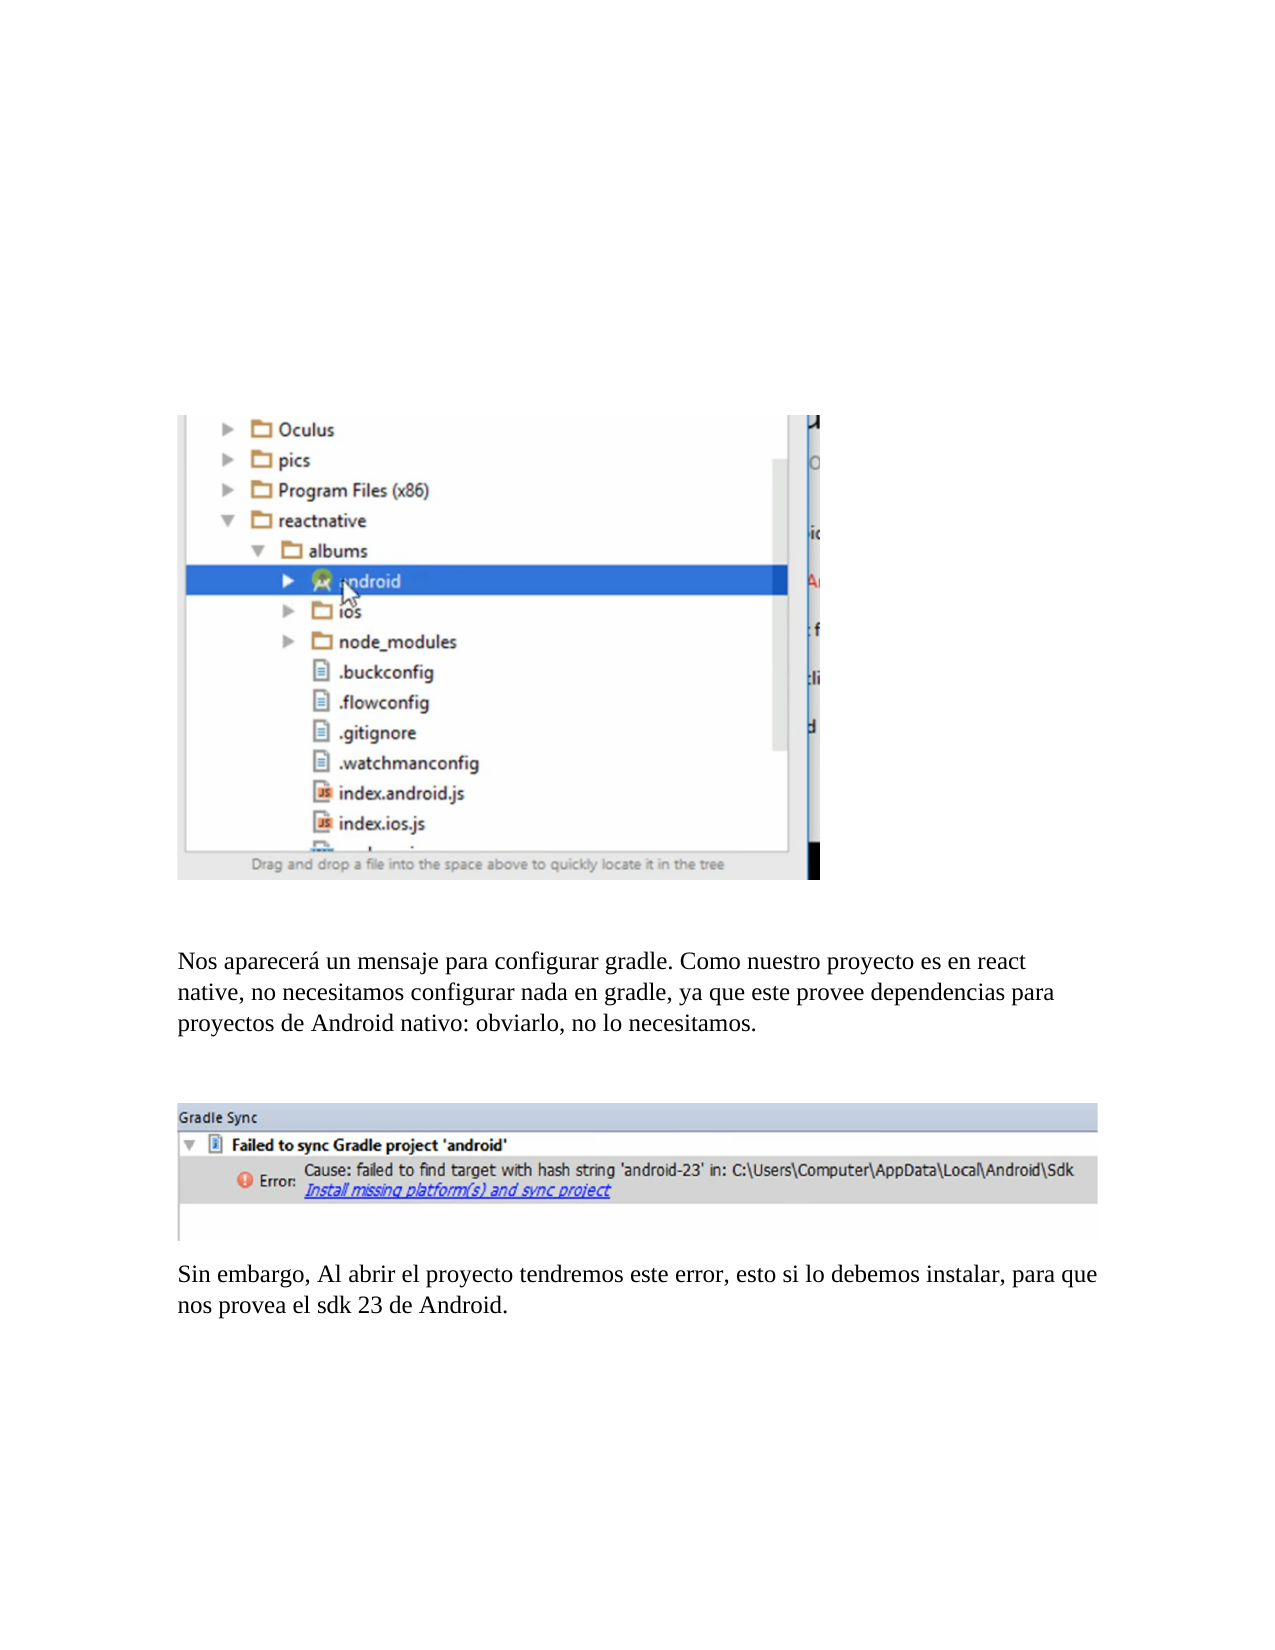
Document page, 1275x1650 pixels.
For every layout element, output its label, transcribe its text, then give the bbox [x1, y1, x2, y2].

picture [177, 415, 820, 880]
text Nos aparecerá un mensaje para configurar gradle. Como nuestro proyecto es en react native, no necesitamos configurar nada en gradle, ya que este provee dependencias para proyectos de Android nativo: obviarlo, no lo necesitamos. [177, 946, 1098, 1037]
text Sin embargo, Al abrir el proyecto tendremos este error, esto si lo debemos instalar, para que nos provea el sdk 23 de Android. [177, 1259, 1098, 1319]
picture [177, 1103, 1098, 1241]
